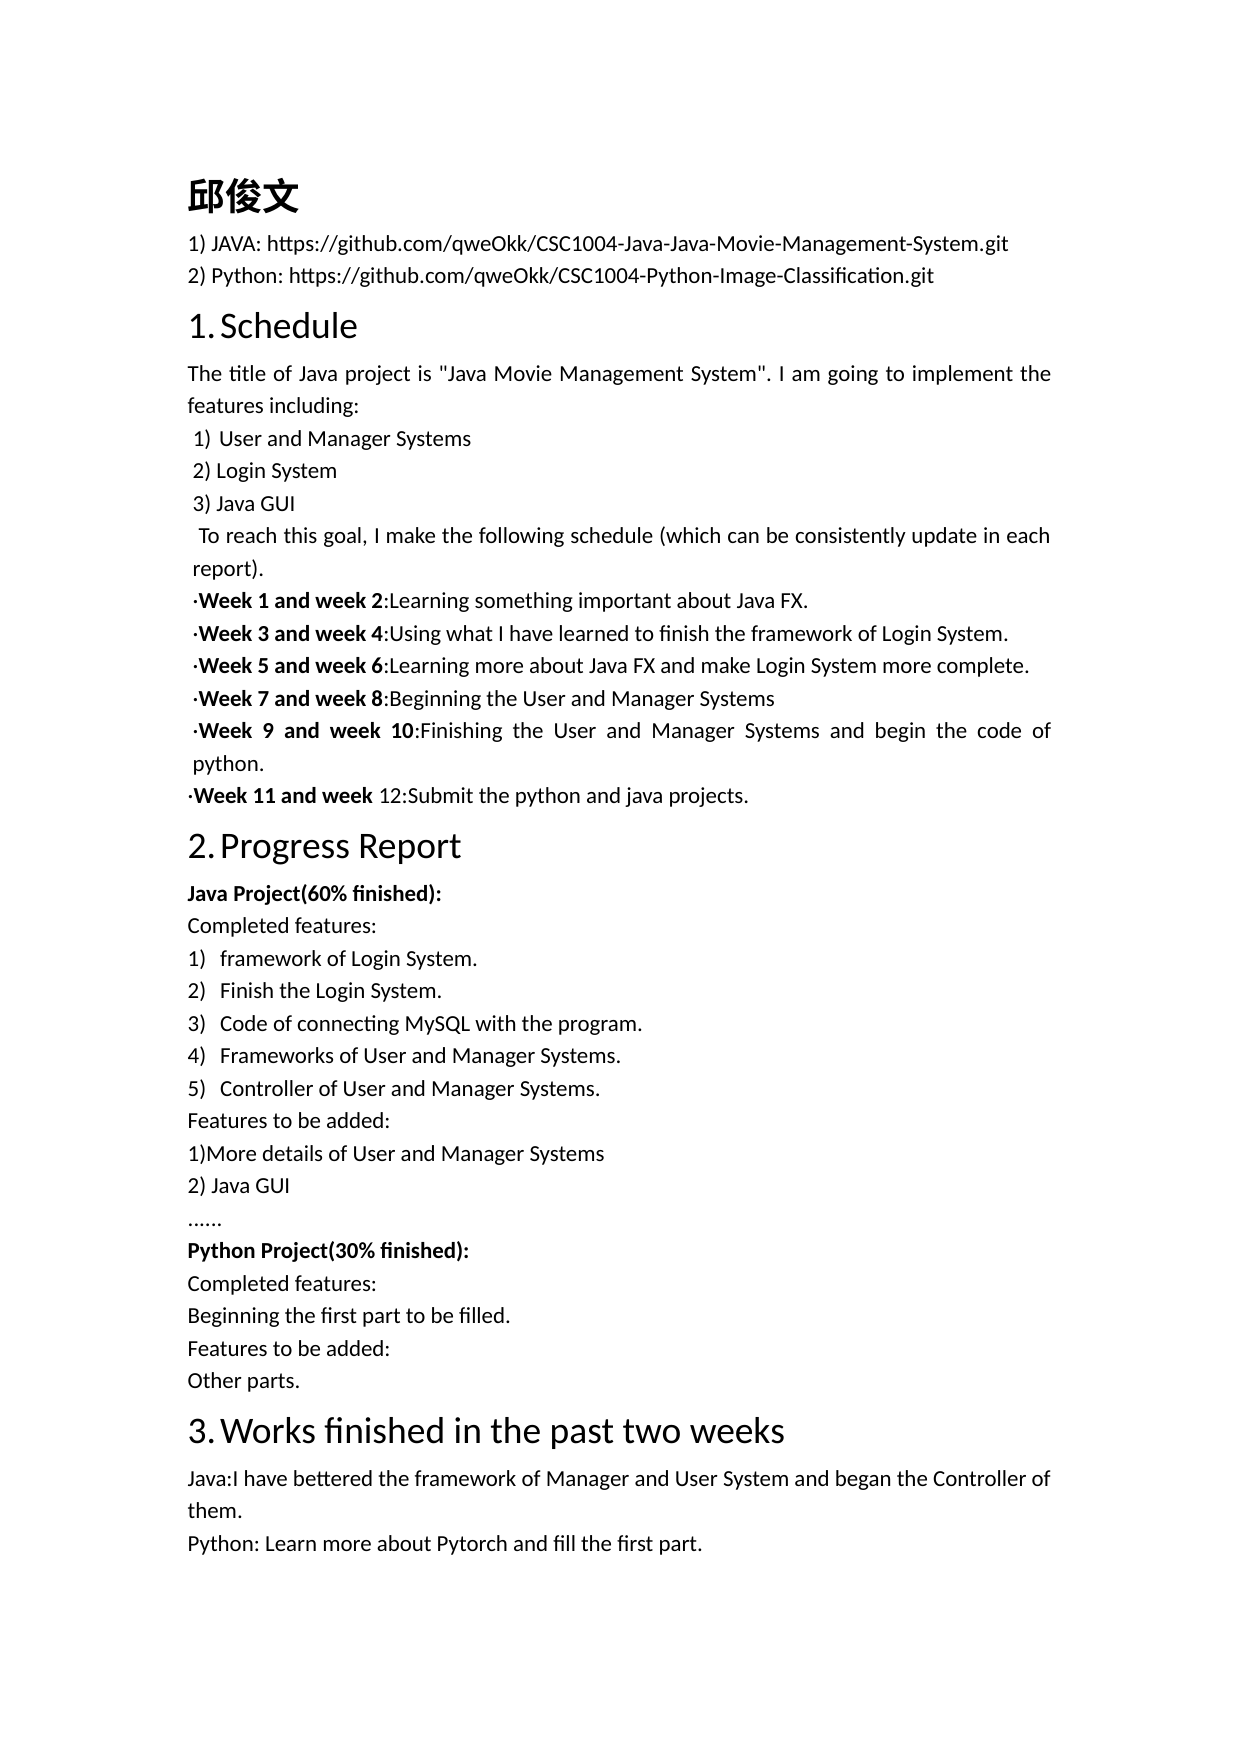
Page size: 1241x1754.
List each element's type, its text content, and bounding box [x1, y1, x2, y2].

text The title of Java project is "Java Movie Management System". I am going to implement the features including: [187, 357, 1053, 422]
text 邱俊文 [187, 162, 1053, 227]
text Beginning the first part to be filled. [187, 1299, 1053, 1332]
list Java GUI [192, 487, 1053, 519]
text ·Week 7 and week 8:Beginning the User and Manager Systems [192, 682, 1053, 714]
text 2) Python: https://github.com/qweOkk/CSC1004-Python-Image-Classification.git [187, 259, 1053, 292]
text ·Week 11 and week 12:Submit the python and java projects. [187, 779, 1053, 812]
text Features to be added: [187, 1332, 1053, 1364]
text ·Week 3 and week 4:Using what I have learned to finish the framework of Login System. [192, 617, 1053, 649]
text 2) Java GUI [187, 1169, 1053, 1202]
text Completed features: [187, 909, 1053, 942]
text To reach this goal, I make the following schedule (which can be consistently update in each report). [192, 519, 1053, 584]
list Finish the Login System. [187, 974, 1053, 1007]
list Frameworks of User and Manager Systems. [187, 1039, 1053, 1072]
text Java:I have bettered the framework of Manager and User System and began the Controller of them. [187, 1462, 1053, 1527]
text ...... [187, 1202, 1053, 1234]
text 1)More details of User and Manager Systems [187, 1137, 1053, 1169]
list Schedule [187, 292, 1053, 357]
text Other parts. [187, 1364, 1053, 1397]
text ·Week 1 and week 2:Learning something important about Java FX. [192, 584, 1053, 617]
list Login System [192, 454, 1053, 487]
text Features to be added: [187, 1104, 1053, 1137]
text ·Week 5 and week 6:Learning more about Java FX and make Login System more complete. [192, 649, 1053, 682]
text Python Project(30% finished): [187, 1234, 1053, 1267]
list framework of Login System. [187, 942, 1053, 974]
list Controller of User and Manager Systems. [187, 1072, 1053, 1104]
text 1) User and Manager Systems [187, 422, 1053, 454]
text Python: Learn more about Pytorch and fill the first part. [187, 1527, 1053, 1559]
list Progress Report [187, 812, 1053, 877]
text 1) JAVA: https://github.com/qweOkk/CSC1004-Java-Java-Movie-Management-System.git [187, 227, 1053, 259]
text Java Project(60% finished): [187, 877, 1053, 909]
list Code of connecting MySQL with the program. [187, 1007, 1053, 1039]
list Works finished in the past two weeks [187, 1397, 1053, 1462]
text ·Week 9 and week 10:Finishing the User and Manager Systems and begin the code of python. [192, 714, 1053, 779]
text Completed features: [187, 1267, 1053, 1299]
